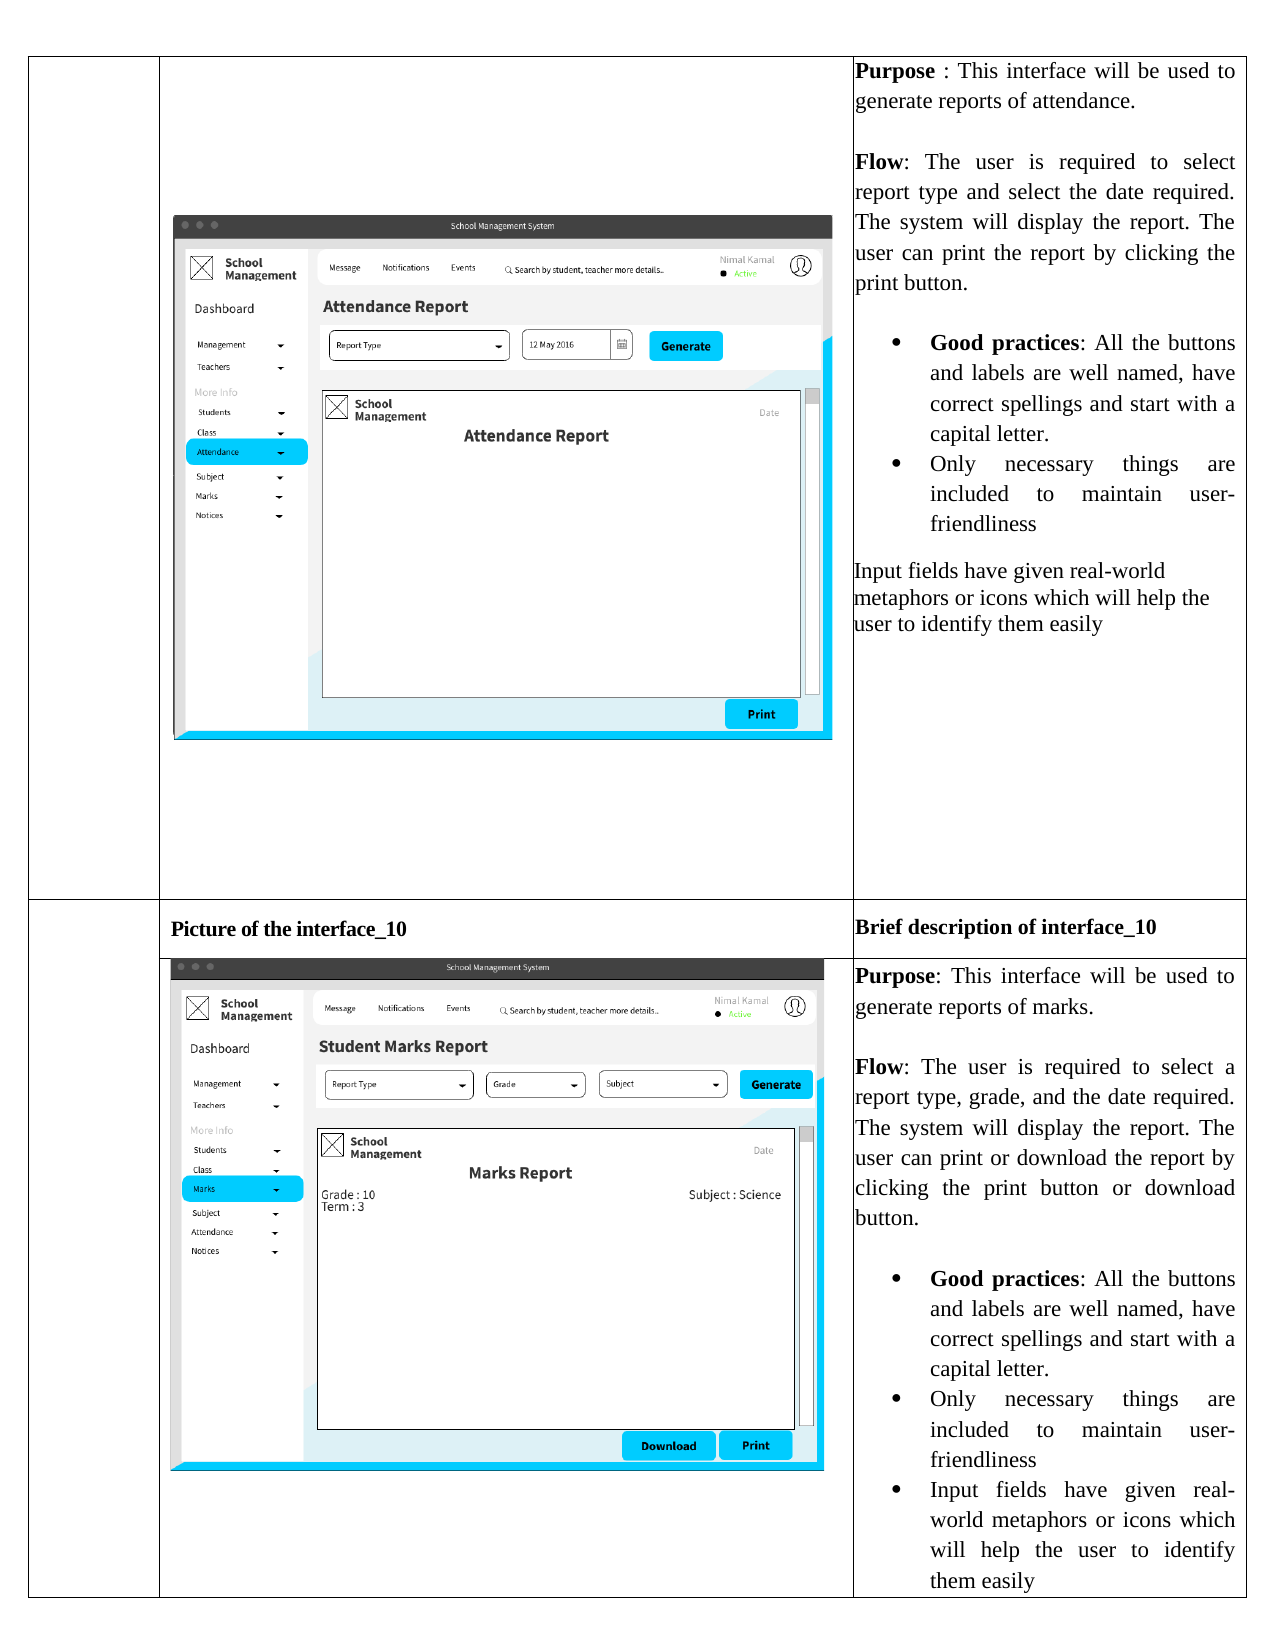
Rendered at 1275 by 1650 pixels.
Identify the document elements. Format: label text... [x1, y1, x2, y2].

table_cell [29, 900, 159, 1597]
picture [169, 215, 833, 741]
table_cell [160, 57, 853, 899]
picture [170, 958, 825, 1469]
table_cell Picture of the interface_10 [160, 900, 853, 957]
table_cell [854, 959, 1246, 1597]
table_cell Purpose : This interface will be used to generate reports of attendance. Flow: The user is required to select report type and select the date required. The system will display the report. The user can print the report by clicking the print button. Good practices: All the buttons and labels are well named, have correct spellings and start with a capital letter. Only necessary things are included to maintain user-friendliness Input fields have given real-world metaphors or icons which will help the user to identify them easily [854, 57, 1246, 899]
table_cell [160, 959, 853, 1597]
table_cell Brief description of interface_10 [854, 900, 1246, 957]
